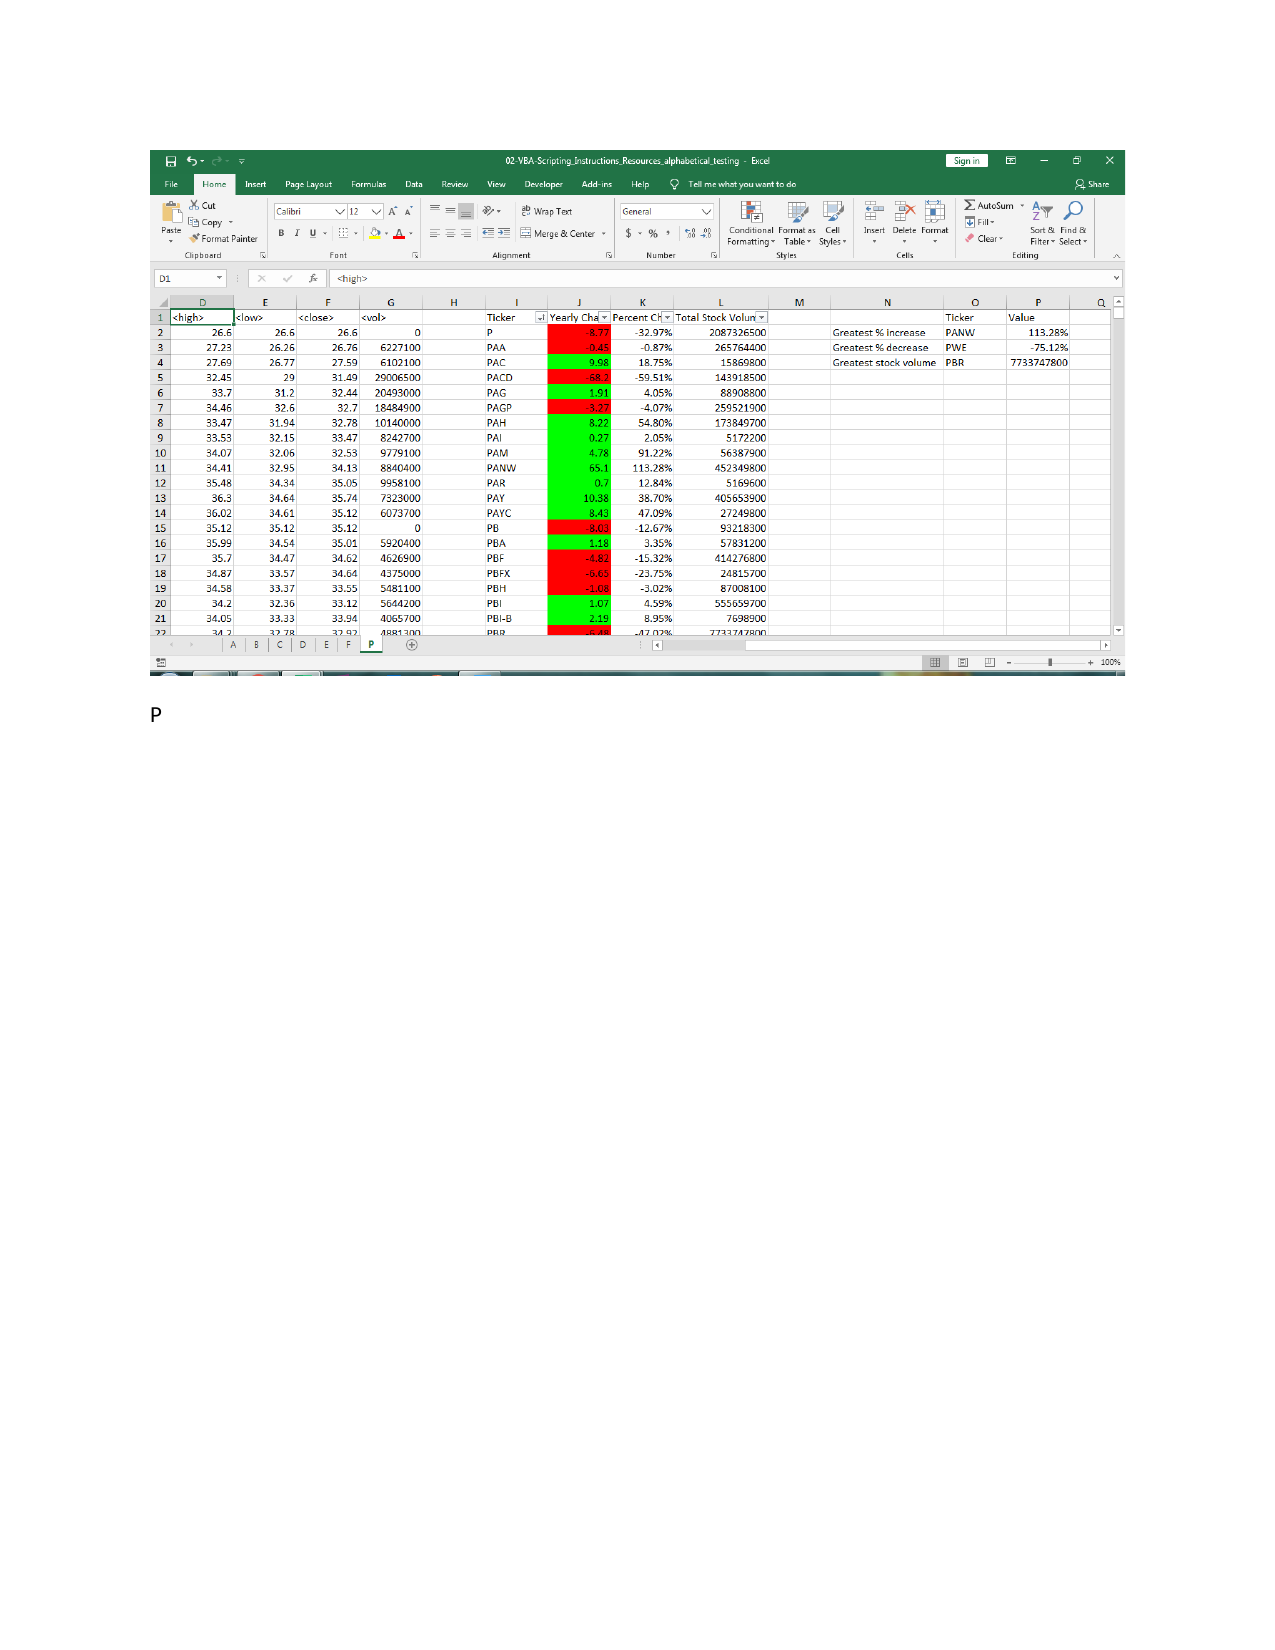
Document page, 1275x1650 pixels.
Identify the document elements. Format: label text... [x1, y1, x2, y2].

picture [150, 150, 1125, 676]
text P [150, 700, 1125, 728]
